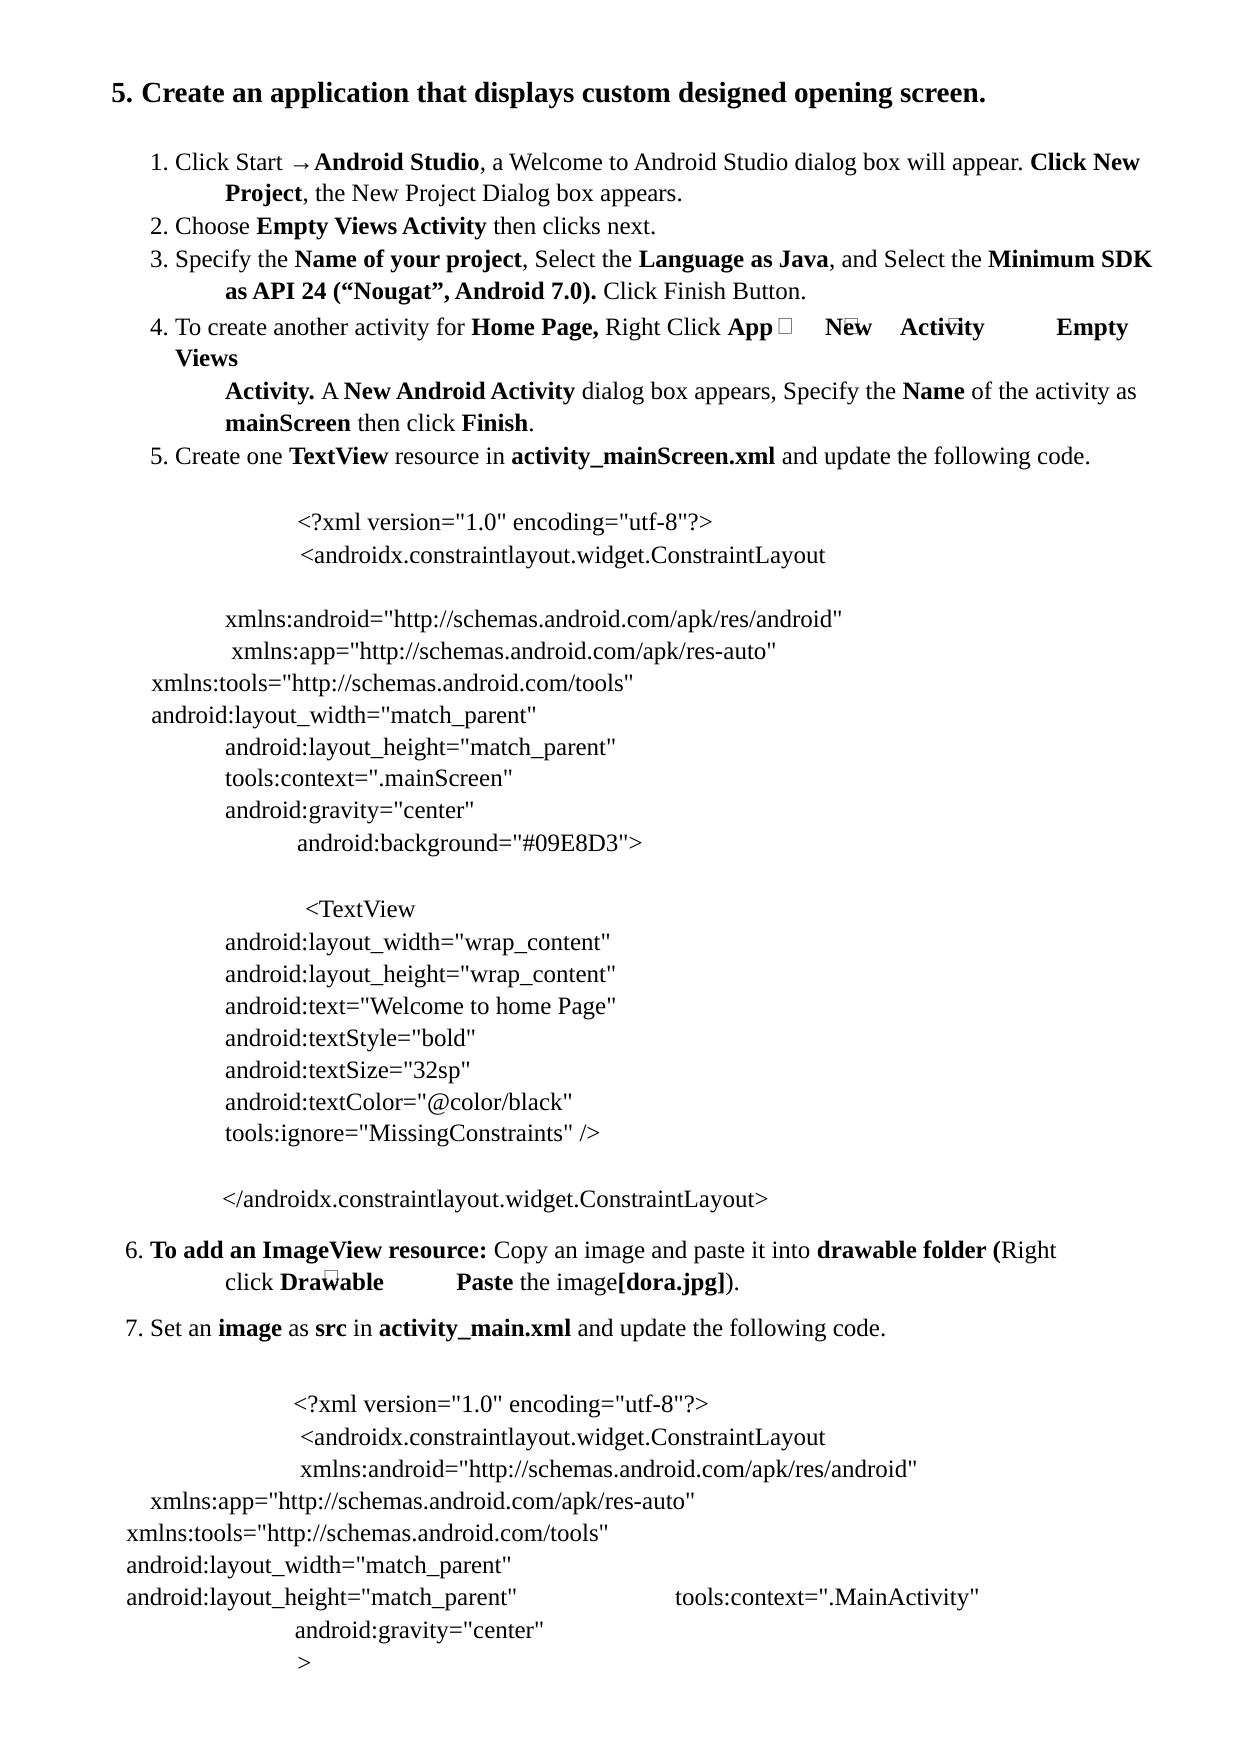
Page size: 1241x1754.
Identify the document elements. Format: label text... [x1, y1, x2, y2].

text <TextView [75, 894, 1165, 923]
list Click Start →Android Studio, a Welcome to Android Studio dialog box will appear. Click New Project, the New Project Dialog box appears. [150, 147, 1165, 207]
list Choose Empty Views Activity then clicks next. [150, 211, 1165, 240]
list Set an image as src in activity_main.xml and update the following code. [125, 1313, 1145, 1342]
text <androidx.constraintlayout.widget.ConstraintLayout xmlns:android="http://schemas.android.com/apk/res/android" xmlns:app="http://schemas.android.com/apk/res-auto" xmlns:tools="http://schemas.android.com/tools" android:layout_width="match_parent" android:layout_height="match_parent" tools:context=".MainActivity" [125, 1422, 995, 1611]
text <?xml version="1.0" encoding="utf-8"?> [75, 1389, 1165, 1418]
text android:gravity="center" [75, 1615, 1165, 1643]
list To create another activity for Home Page, Right Click App New Activity Empty Views [150, 312, 1165, 372]
list To add an ImageView resource: Copy an image and paste it into drawable folder (Right click Drawable Paste the image[dora.jpg]). [125, 1235, 1145, 1295]
text <androidx.constraintlayout.widget.ConstraintLayout xmlns:android="http://schemas.android.com/apk/res/android" xmlns:app="http://schemas.android.com/apk/res-auto" xmlns:tools="http://schemas.android.com/tools" android:layout_width="match_parent" android:layout_height="match_parent" tools:context=".mainScreen" android:gravity="center" [150, 540, 917, 824]
text <?xml version="1.0" encoding="utf-8"?> [75, 507, 1165, 536]
text android:background="#09E8D3"> [75, 828, 1165, 857]
text > [75, 1648, 1165, 1676]
text 5. Create an application that displays custom designed opening screen. [111, 75, 1165, 108]
text </androidx.constraintlayout.widget.ConstraintLayout> [75, 1184, 1165, 1213]
list Create one TextView resource in activity_mainScreen.xml and update the following code. [150, 441, 1165, 470]
list Specify the Name of your project, Select the Language as Java, and Select the Minimum SDK as API 24 (“Nougat”, Android 7.0). Click Finish Button. [150, 244, 1165, 305]
text android:layout_width="wrap_content" android:layout_height="wrap_content" android:text="Welcome to home Page" android:textStyle="bold" android:textSize="32sp" android:textColor="@color/black" tools:ignore="MissingConstraints" /> [150, 927, 803, 1147]
text Activity. A New Android Activity dialog box appears, Specify the Name of the activity as mainScreen then click Finish. [150, 376, 1165, 437]
